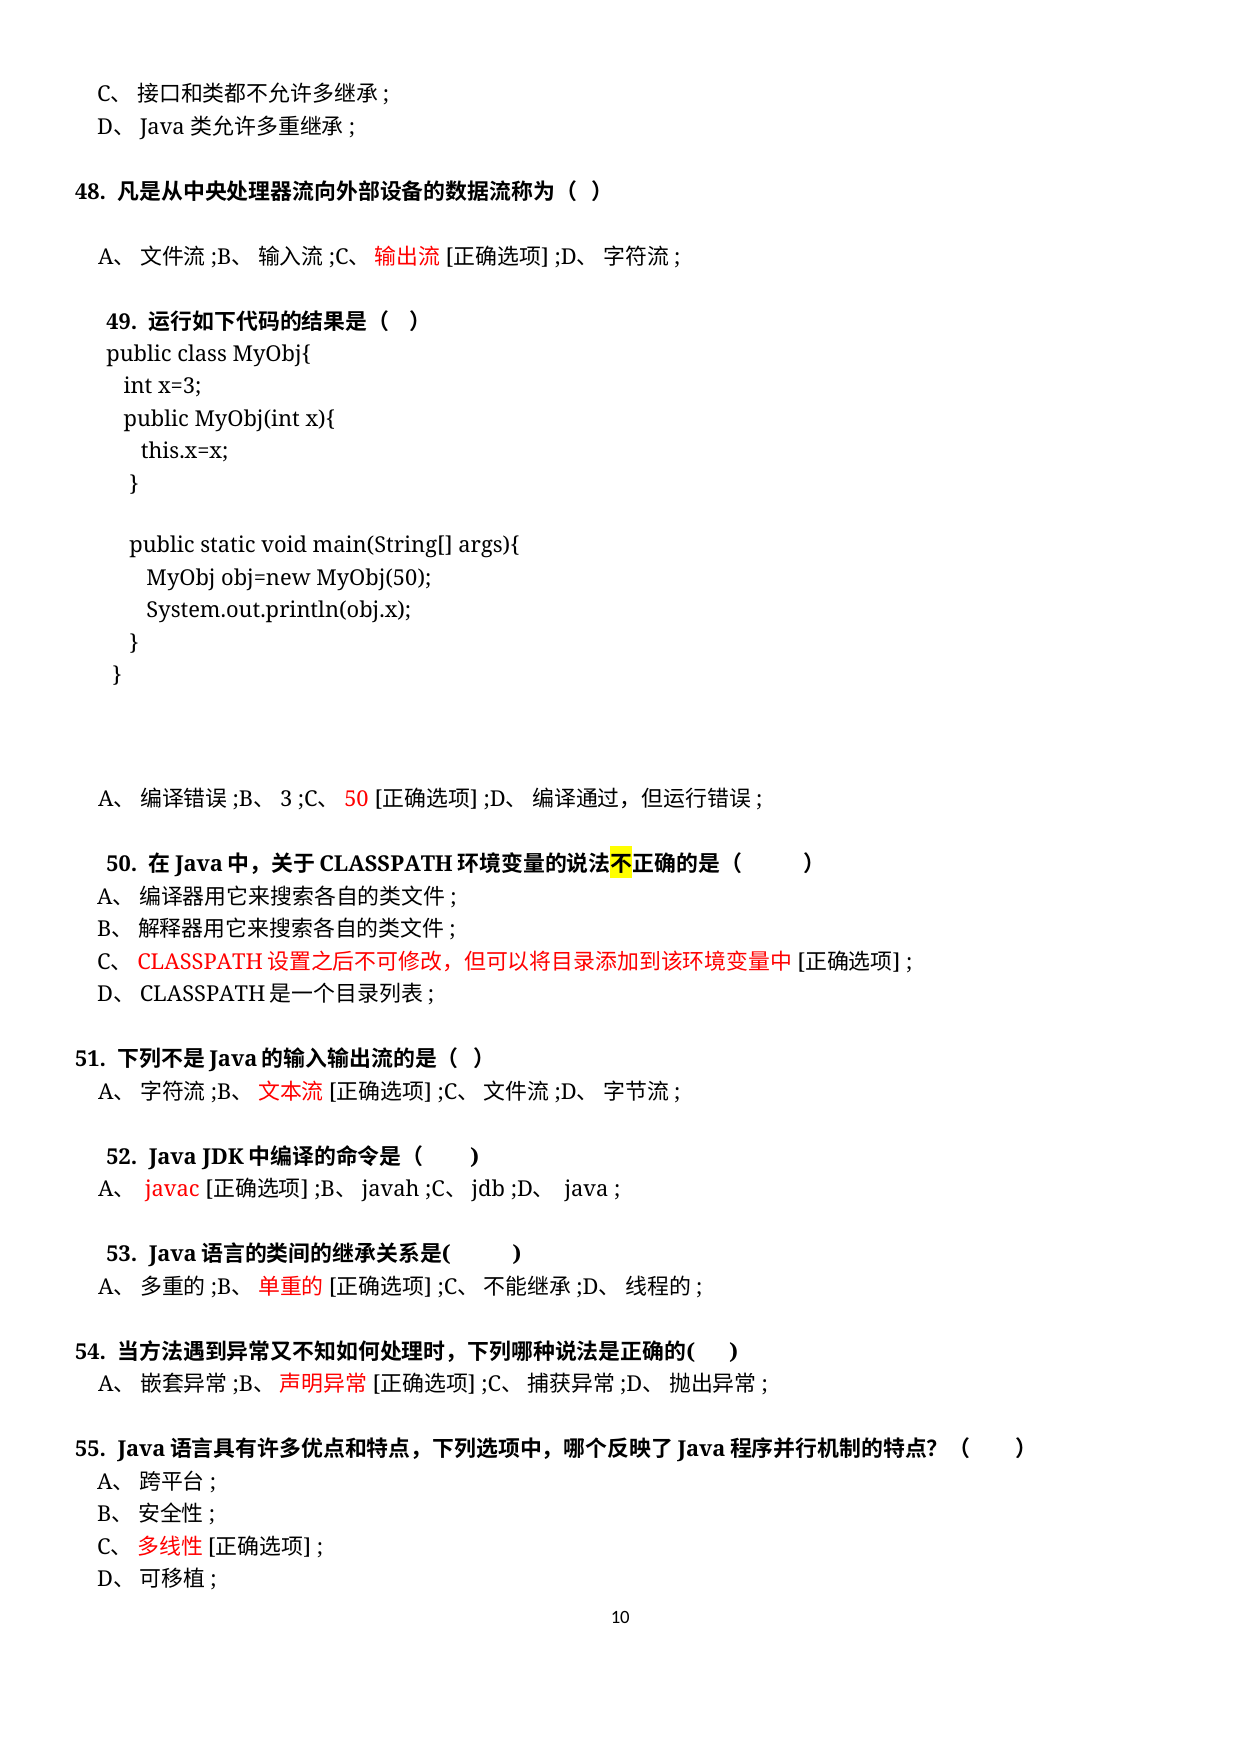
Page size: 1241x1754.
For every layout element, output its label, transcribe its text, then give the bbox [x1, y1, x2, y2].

text A、 文件流 ;B、 输入流 ;C、 输出流 [正确选项] ;D、 字符流 ; [75, 239, 1165, 271]
text A、 嵌套异常 ;B、 声明异常 [正确选项] ;C、 捕获异常 ;D、 抛出异常 ; [75, 1366, 1165, 1399]
text 53. Java语言的类间的继承关系是( ) [106, 1236, 1165, 1269]
text B、 解释器用它来搜索各自的类文件 ; [75, 911, 1165, 944]
text D、 Java 类允许多重继承 ; [75, 109, 1165, 141]
text D、 CLASSPATH是一个目录列表 ; [75, 976, 1165, 1009]
text A、 多重的 ;B、 单重的 [正确选项] ;C、 不能继承 ;D、 线程的 ; [75, 1269, 1165, 1301]
text A、 编译器用它来搜索各自的类文件 ; [75, 879, 1165, 911]
text D、 可移植 ; [75, 1561, 1165, 1594]
text A、 跨平台 ; [75, 1464, 1165, 1496]
text C、 接口和类都不允许多继承 ; [75, 76, 1165, 109]
text 48. 凡是从中央处理器流向外部设备的数据流称为（ ） [75, 174, 1165, 239]
text A、 javac [正确选项] ;B、 javah ;C、 jdb ;D、 java ; [75, 1171, 1165, 1204]
text 54. 当方法遇到异常又不知如何处理时，下列哪种说法是正确的( ) [75, 1334, 1165, 1366]
text public static void main(String[] args){ MyObj obj=new MyObj(50); System.out.println(obj.x); } } [106, 528, 1165, 690]
text public class MyObj{ int x=3; public MyObj(int x){ this.x=x; } [106, 336, 1165, 499]
text A、 编译错误 ;B、 3 ;C、 50 [正确选项] ;D、 编译通过，但运行错误 ; [75, 781, 1165, 814]
text 52. Java JDK中编译的命令是（ ) [106, 1139, 1165, 1171]
text B、 安全性 ; [75, 1496, 1165, 1529]
text 50. 在Java中，关于CLASSPATH环境变量的说法不正确的是（ ） [106, 846, 1165, 879]
text A、 字符流 ;B、 文本流 [正确选项] ;C、 文件流 ;D、 字节流 ; [75, 1074, 1165, 1106]
text C、 CLASSPATH设置之后不可修改，但可以将目录添加到该环境变量中 [正确选项] ; [75, 944, 1165, 976]
text 55. Java语言具有许多优点和特点，下列选项中，哪个反映了Java程序并行机制的特点？（ ） [75, 1431, 1165, 1464]
text C、 多线性 [正确选项] ; [75, 1529, 1165, 1561]
text 51. 下列不是Java的输入输出流的是（ ） [75, 1041, 1165, 1074]
text 49. 运行如下代码的结果是（ ） [106, 304, 1165, 336]
